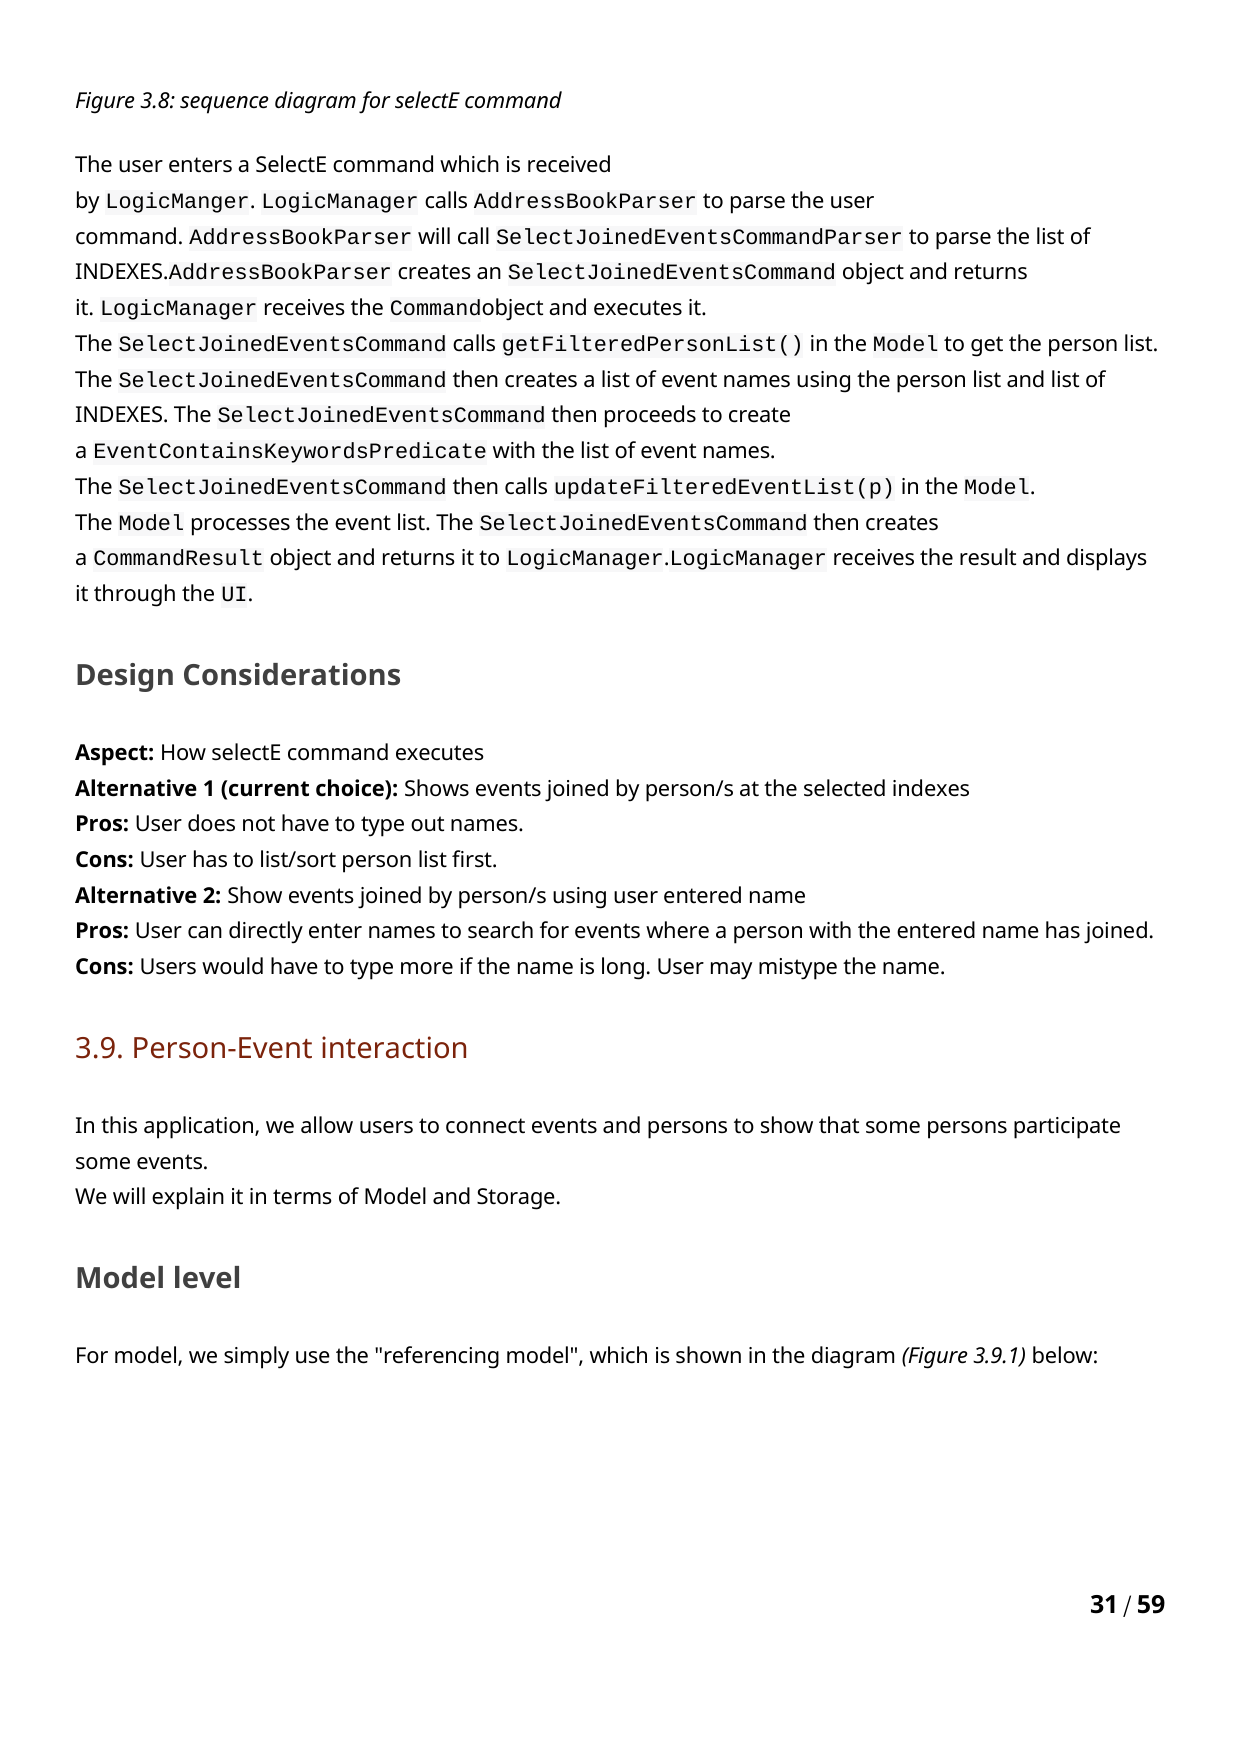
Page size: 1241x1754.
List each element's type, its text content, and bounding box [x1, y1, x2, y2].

text In this application, we allow users to connect events and persons to show that some persons participate some events. We will explain it in terms of Model and Storage. [75, 1108, 1165, 1212]
subtitle Design Considerations [75, 641, 1165, 706]
text The user enters a SelectE command which is received by LogicManger. LogicManager calls AddressBookParser to parse the user command. AddressBookParser will call SelectJoinedEventsCommandParser to parse the list of INDEXES.AddressBookParser creates an SelectJoinedEventsCommand object and returns it. LogicManager receives the Commandobject and executes it. The SelectJoinedEventsCommand calls getFilteredPersonList() in the Model to get the person list. The SelectJoinedEventsCommand then creates a list of event names using the person list and list of INDEXES. The SelectJoinedEventsCommand then proceeds to create a EventContainsKeywordsPredicate with the list of event names. The SelectJoinedEventsCommand then calls updateFilteredEventList(p) in the Model. The Model processes the event list. The SelectJoinedEventsCommand then creates a CommandResult object and returns it to LogicManager.LogicManager receives the result and displays it through the UI. [75, 148, 1165, 609]
text For model, we simply use the "referencing model", which is shown in the diagram (Figure 3.9.1) below: [75, 1339, 1165, 1371]
subtitle Model level [75, 1244, 1165, 1309]
text Figure 3.8: sequence diagram for selectE command [75, 83, 1165, 116]
subtitle 3.9. Person-Event interaction [75, 1014, 1165, 1079]
text Aspect: How selectE command executes Alternative 1 (current choice): Shows events joined by person/s at the selected indexes Pros: User does not have to type out names. Cons: User has to list/sort person list first. Alternative 2: Show events joined by person/s using user entered name Pros: User can directly enter names to search for events where a person with the entered name has joined. Cons: Users would have to type more if the name is long. User may mistype the name. [75, 735, 1165, 982]
